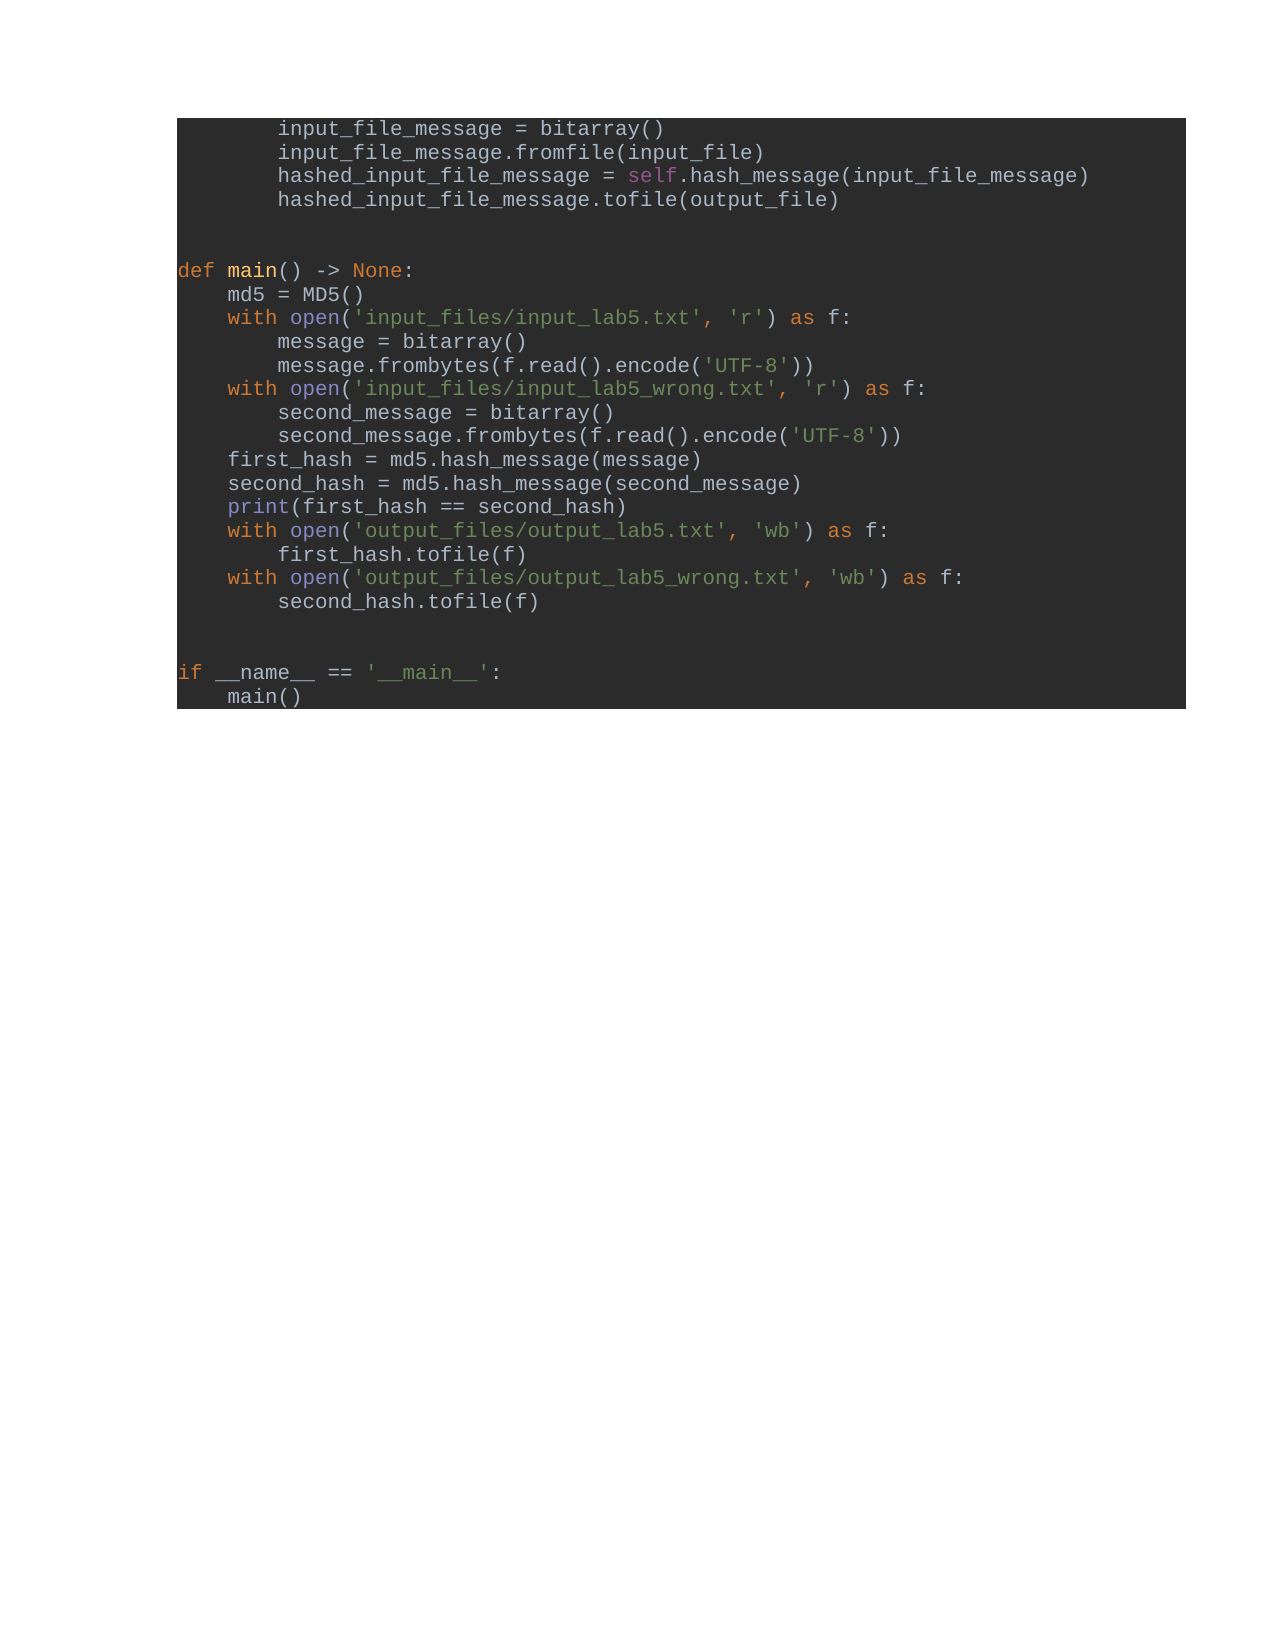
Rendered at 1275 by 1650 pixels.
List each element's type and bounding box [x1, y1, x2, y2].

text [177, 118, 1186, 709]
